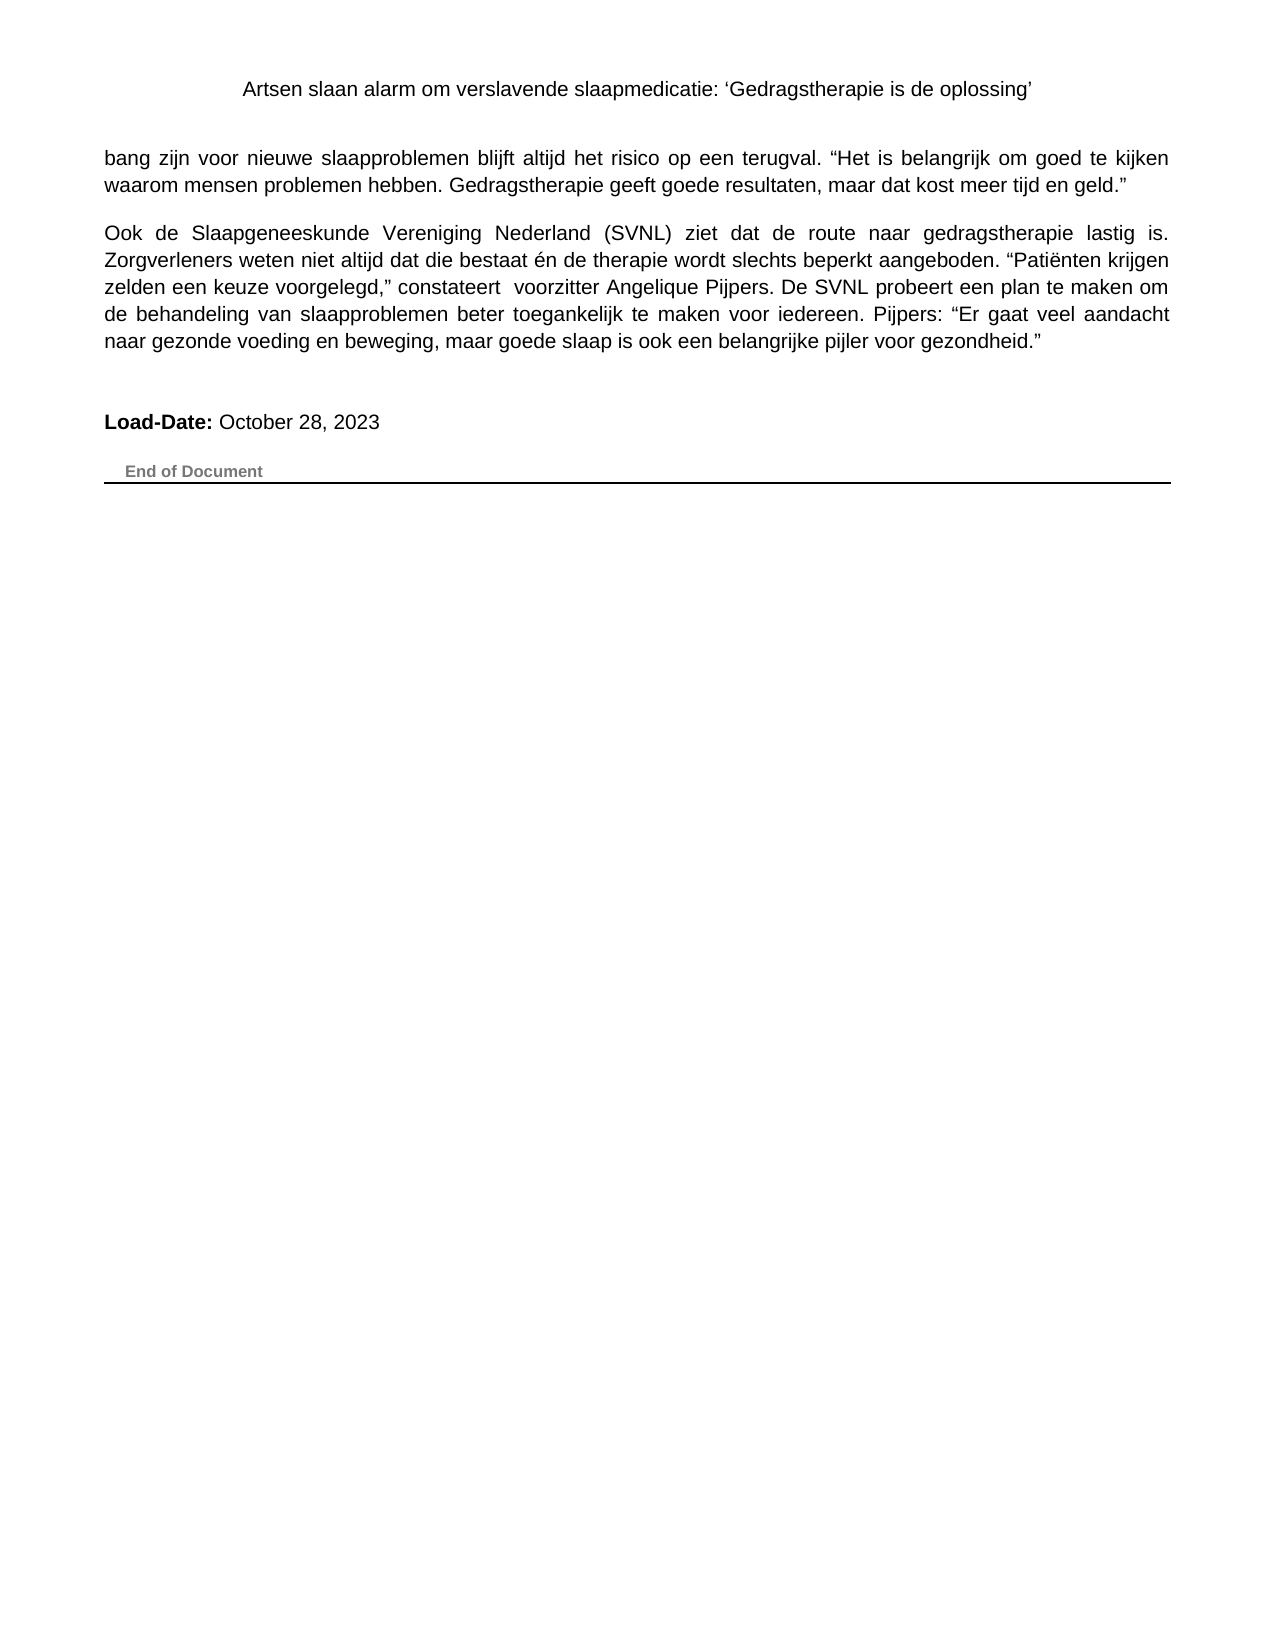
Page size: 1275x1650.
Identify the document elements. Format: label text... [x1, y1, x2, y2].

text End of Document [125, 462, 1171, 481]
text Ook de Slaapgeneeskunde Vereniging Nederland (SVNL) ziet dat de route naar gedragstherapie lastig is. Zorgverleners weten niet altijd dat die bestaat én de therapie wordt slechts beperkt aangeboden. “Patiënten krijgen zelden een keuze voorgelegd,” constateert voorzitter Angelique Pijpers. De SVNL probeert een plan te maken om de behandeling van slaapproblemen beter toegankelijk te maken voor iedereen. Pijpers: “Er gaat veel aandacht naar gezonde voeding en beweging, maar goede slaap is ook een belangrijke pijler voor gezondheid.” [104, 217, 1171, 353]
text Load-Date: October 28, 2023 [104, 378, 1171, 433]
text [104, 142, 1171, 196]
